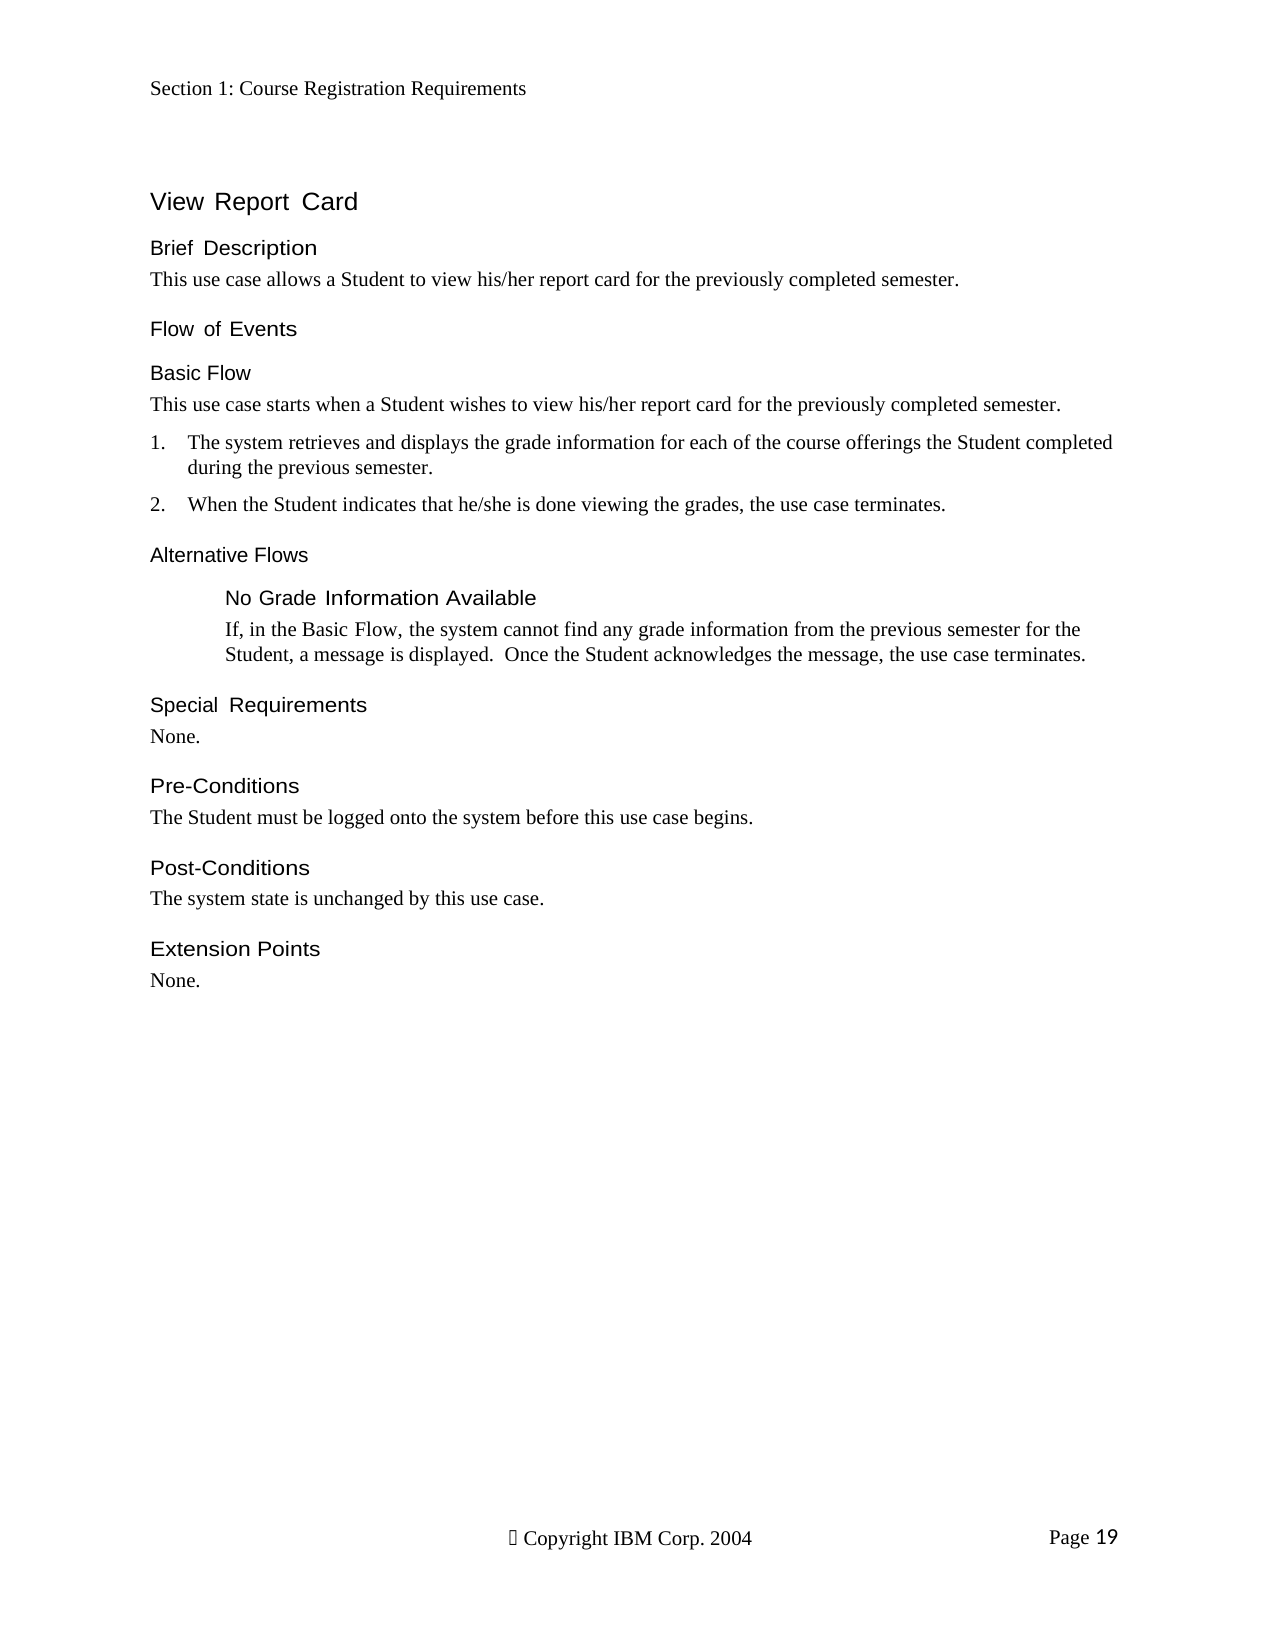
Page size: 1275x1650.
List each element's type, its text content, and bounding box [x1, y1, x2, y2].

text Pre-Conditions [150, 774, 1129, 798]
text Brief Description [150, 236, 1129, 260]
text Post-Conditions [150, 855, 1129, 879]
text This use case allows a Student to view his/her report card for the previously completed semester. [150, 267, 1129, 291]
text Flow of Events [150, 317, 1129, 341]
text If, in the Basic Flow, the system cannot find any grade information from the previous semester for the [225, 617, 1129, 641]
text None. [150, 724, 1129, 748]
text The system state is unchanged by this use case. [150, 886, 1129, 910]
text 2. When the Student indicates that he/she is done viewing the grades, the use case terminates. [150, 492, 1129, 516]
text No Grade Information Available [225, 586, 1129, 610]
text None. [150, 968, 1129, 992]
text Alternative Flows [150, 542, 1129, 566]
text View Report Card [150, 187, 1129, 216]
text Student, a message is displayed. Once the Student acknowledges the message, the use case terminates. [225, 642, 1129, 666]
text This use case starts when a Student wishes to view his/her report card for the previously completed semester. [150, 392, 1129, 416]
text The Student must be logged onto the system before this use case begins. [150, 805, 1129, 829]
text Basic Flow [150, 361, 1129, 385]
text Special Requirements [150, 693, 1129, 717]
text 1. The system retrieves and displays the grade information for each of the course offerings the Student completed during the previous semester. [150, 429, 1118, 479]
text Extension Points [150, 937, 1129, 961]
